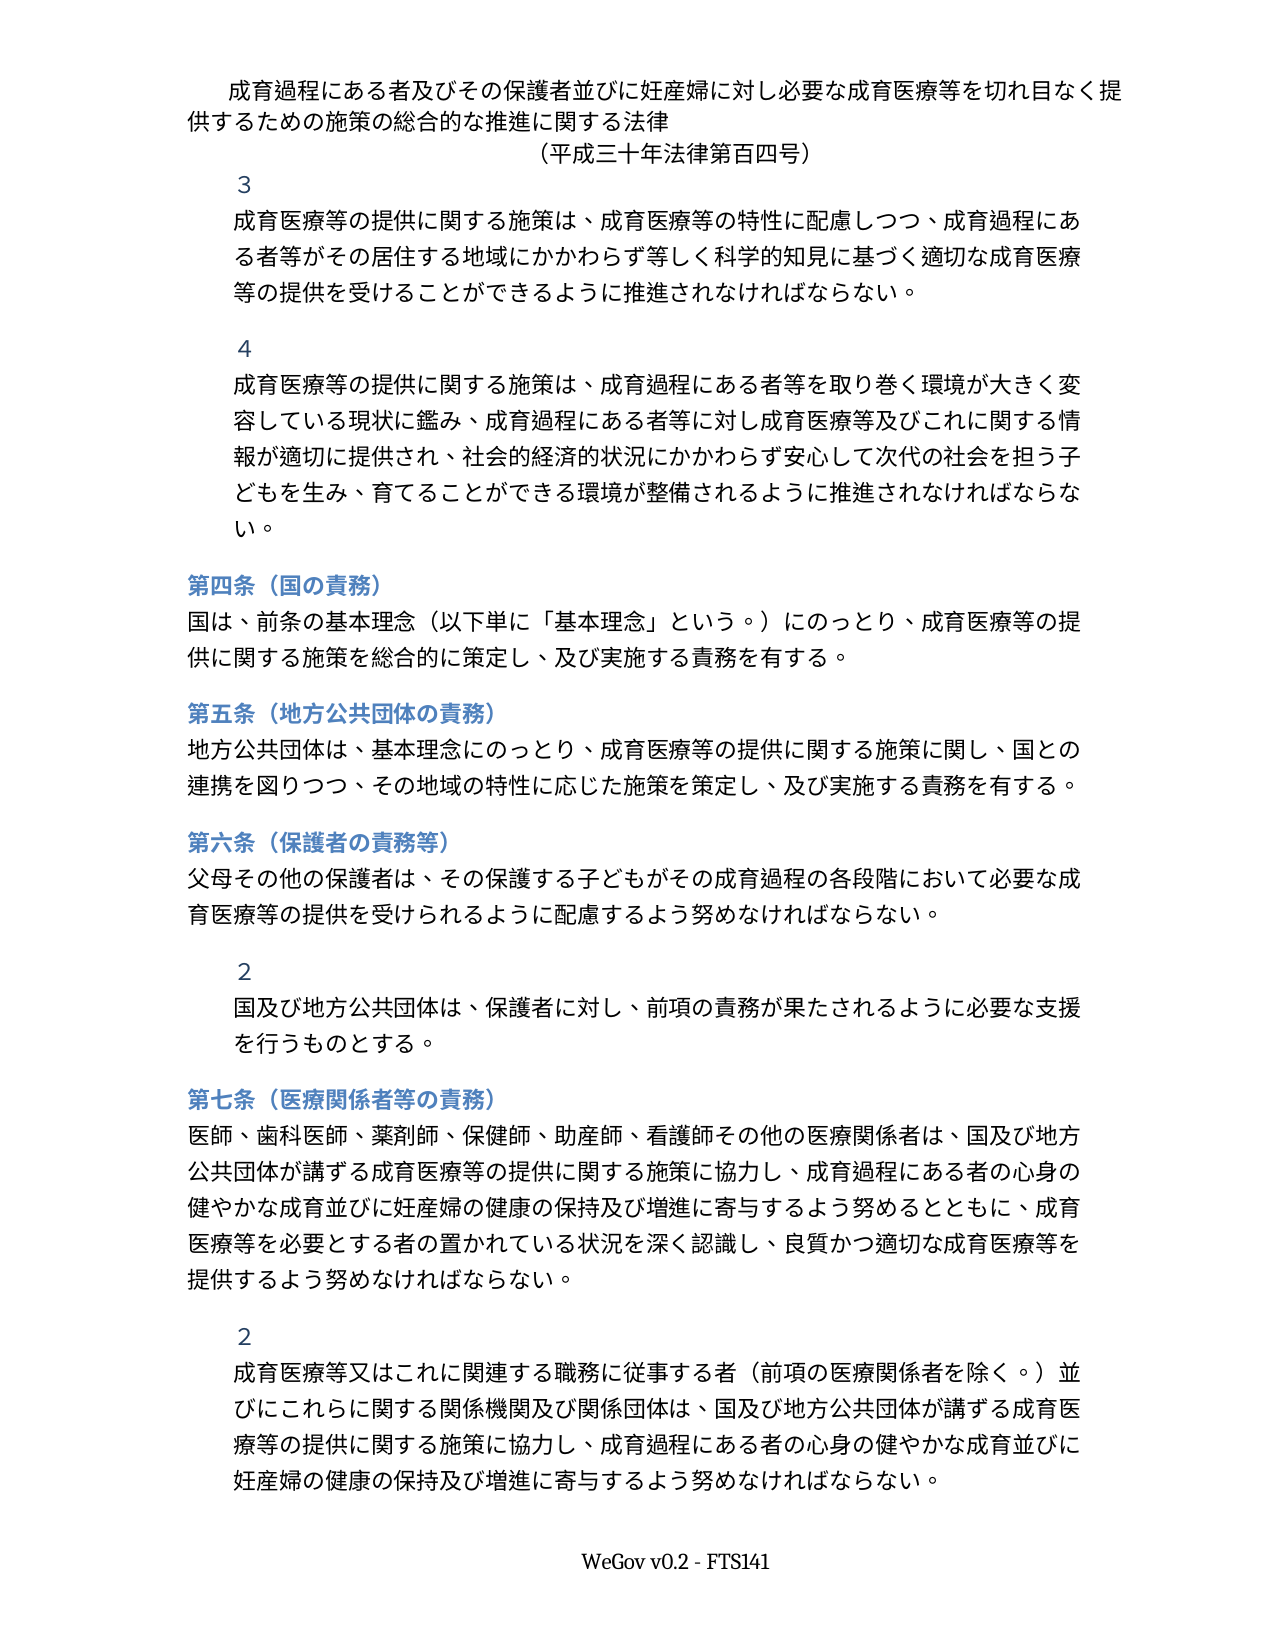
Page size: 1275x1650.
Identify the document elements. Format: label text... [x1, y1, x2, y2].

subtitle 第五条（地方公共団体の責務） [187, 698, 1087, 730]
text 成育医療等又はこれに関連する職務に従事する者（前項の医療関係者を除く。）並びにこれらに関する関係機関及び関係団体は、国及び地方公共団体が講ずる成育医療等の提供に関する施策に協力し、成育過程にある者の心身の健やかな成育並びに妊産婦の健康の保持及び増進に寄与するよう努めなければならない。 [233, 1357, 1087, 1496]
text 国及び地方公共団体は、保護者に対し、前項の責務が果たされるように必要な支援を行うものとする。 [233, 992, 1087, 1059]
subtitle ２ [233, 1321, 1087, 1352]
subtitle 第七条（医療関係者等の責務） [187, 1084, 1087, 1116]
subtitle ４ [233, 333, 1087, 364]
text 成育医療等の提供に関する施策は、成育医療等の特性に配慮しつつ、成育過程にある者等がその居住する地域にかかわらず等しく科学的知見に基づく適切な成育医療等の提供を受けることができるように推進されなければならない。 [233, 205, 1087, 308]
text 医師、歯科医師、薬剤師、保健師、助産師、看護師その他の医療関係者は、国及び地方公共団体が講ずる成育医療等の提供に関する施策に協力し、成育過程にある者の心身の健やかな成育並びに妊産婦の健康の保持及び増進に寄与するよう努めるとともに、成育医療等を必要とする者の置かれている状況を深く認識し、良質かつ適切な成育医療等を提供するよう努めなければならない。 [187, 1120, 1087, 1295]
text 成育医療等の提供に関する施策は、成育過程にある者等を取り巻く環境が大きく変容している現状に鑑み、成育過程にある者等に対し成育医療等及びこれに関する情報が適切に提供され、社会的経済的状況にかかわらず安心して次代の社会を担う子どもを生み、育てることができる環境が整備されるように推進されなければならない。 [233, 369, 1087, 544]
text 地方公共団体は、基本理念にのっとり、成育医療等の提供に関する施策に関し、国との連携を図りつつ、その地域の特性に応じた施策を策定し、及び実施する責務を有する。 [187, 734, 1087, 802]
subtitle 第四条（国の責務） [187, 570, 1087, 601]
text 国は、前条の基本理念（以下単に「基本理念」という。）にのっとり、成育医療等の提供に関する施策を総合的に策定し、及び実施する責務を有する。 [187, 606, 1087, 673]
subtitle ３ [233, 169, 1087, 200]
subtitle 第六条（保護者の責務等） [187, 827, 1087, 858]
text 父母その他の保護者は、その保護する子どもがその成育過程の各段階において必要な成育医療等の提供を受けられるように配慮するよう努めなければならない。 [187, 863, 1087, 930]
subtitle ２ [233, 956, 1087, 987]
